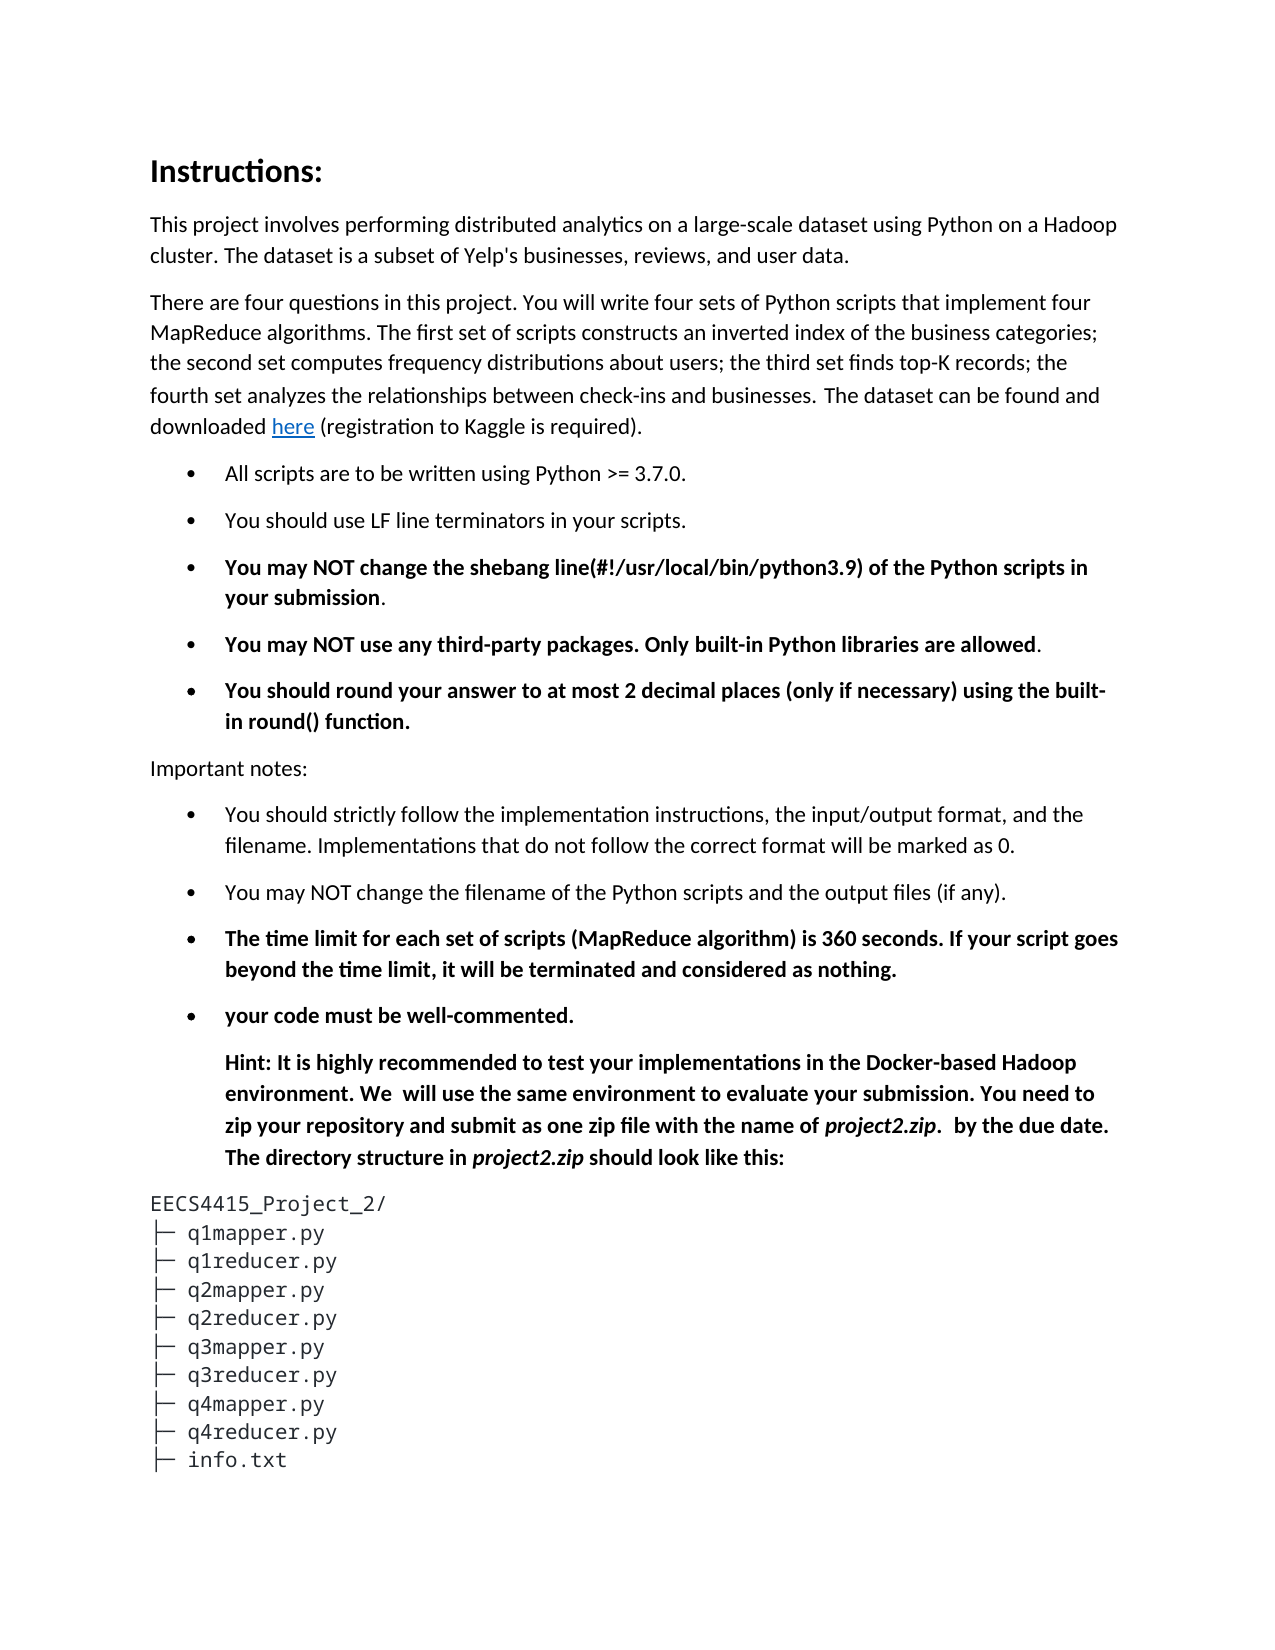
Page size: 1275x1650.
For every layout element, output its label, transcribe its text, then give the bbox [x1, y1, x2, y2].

text ├─ q4reducer.py [150, 1417, 1125, 1446]
text ├─ q1reducer.py [150, 1246, 1125, 1275]
list The time limit for each set of scripts (MapReduce algorithm) is 360 seconds. If your script goes beyond the time limit, it will be terminated and considered as nothing. [187, 924, 1125, 983]
list You should round your answer to at most 2 decimal places (only if necessary) using the built-in round() function. [187, 677, 1125, 735]
text There are four questions in this project. You will write four sets of Python scripts that implement four MapReduce algorithms. The first set of scripts constructs an inverted index of the business categories; the second set computes frequency distributions about users; the third set finds top-K records; the fourth set analyzes the relationships between check-ins and businesses. The dataset can be found and downloaded here (registration to Kaggle is required). [150, 288, 1125, 440]
text ├─ q2reducer.py [150, 1303, 1125, 1332]
list your code must be well-commented. [187, 1002, 1125, 1030]
list You should use LF line terminators in your scripts. [187, 506, 1125, 534]
list You should strictly follow the implementation instructions, the input/output format, and the filename. Implementations that do not follow the correct format will be marked as 0. [187, 801, 1125, 859]
text Instructions: [150, 150, 1125, 191]
list All scripts are to be written using Python >= 3.7.0. [187, 459, 1125, 487]
list You may NOT change the shebang line(#!/usr/local/bin/python3.9) of the Python scripts in your submission. [187, 553, 1125, 611]
list You may NOT use any third-party packages. Only built-in Python libraries are allowed. [187, 630, 1125, 658]
text ├─ q2mapper.py [150, 1275, 1125, 1303]
text Hint: It is highly recommended to test your implementations in the Docker-based Hadoop environment. We will use the same environment to evaluate your submission. You need to zip your repository and submit as one zip file with the name of project2.zip. by the due date. The directory structure in project2.zip should look like this: [225, 1048, 1125, 1171]
text ├─ q1mapper.py [150, 1218, 1125, 1246]
text This project involves performing distributed analytics on a large-scale dataset using Python on a Hadoop cluster. The dataset is a subset of Yelp's businesses, reviews, and user data. [150, 211, 1125, 269]
text ├─ q4mapper.py [150, 1389, 1125, 1417]
text ├─ q3reducer.py [150, 1360, 1125, 1389]
text EECS4415_Project_2/ [150, 1189, 1125, 1218]
text ├─ q3mapper.py [150, 1332, 1125, 1360]
list You may NOT change the filename of the Python scripts and the output files (if any). [187, 878, 1125, 906]
text Important notes: [150, 754, 1125, 782]
text ├─ info.txt [150, 1446, 1125, 1474]
